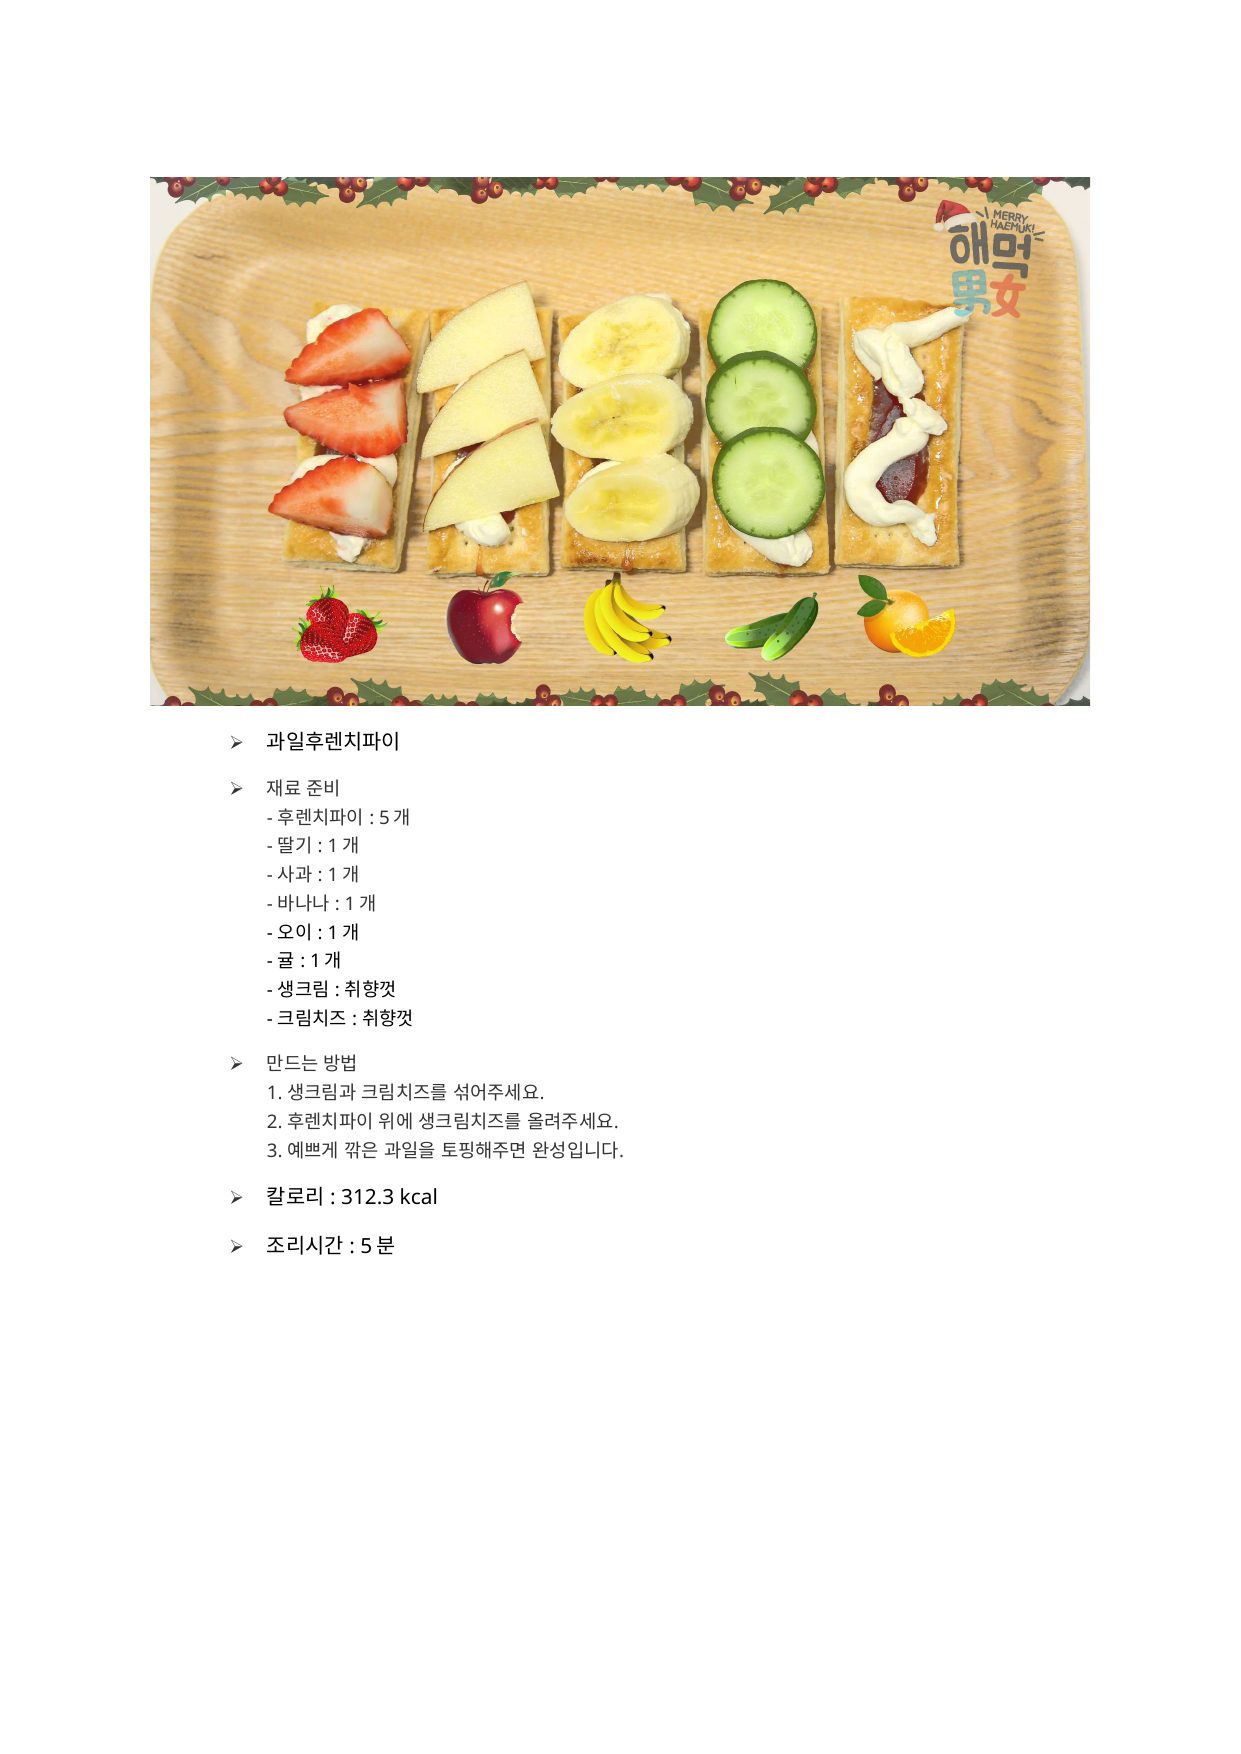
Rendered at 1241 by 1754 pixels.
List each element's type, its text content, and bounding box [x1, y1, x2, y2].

list 재료 준비 - 후렌치파이 : 5개 - 딸기 : 1개 - 사과 : 1개 - 바나나 : 1개 - 오이 : 1개 - 귤 : 1개 - 생크림 : 취향껏 - 크림치즈 : 취향껏 [229, 773, 1090, 1031]
list 조리시간 : 5분 [229, 1229, 1090, 1260]
picture [150, 177, 1091, 706]
list 과일후렌치파이 [229, 725, 1090, 755]
list 만드는 방법 1. 생크림과 크림치즈를 섞어주세요. 2. 후렌치파이 위에 생크림치즈를 올려주세요. 3. 예쁘게 깎은 과일을 토핑해주면 완성입니다. [229, 1049, 1090, 1162]
list 칼로리 : 312.3 kcal [229, 1181, 1090, 1211]
